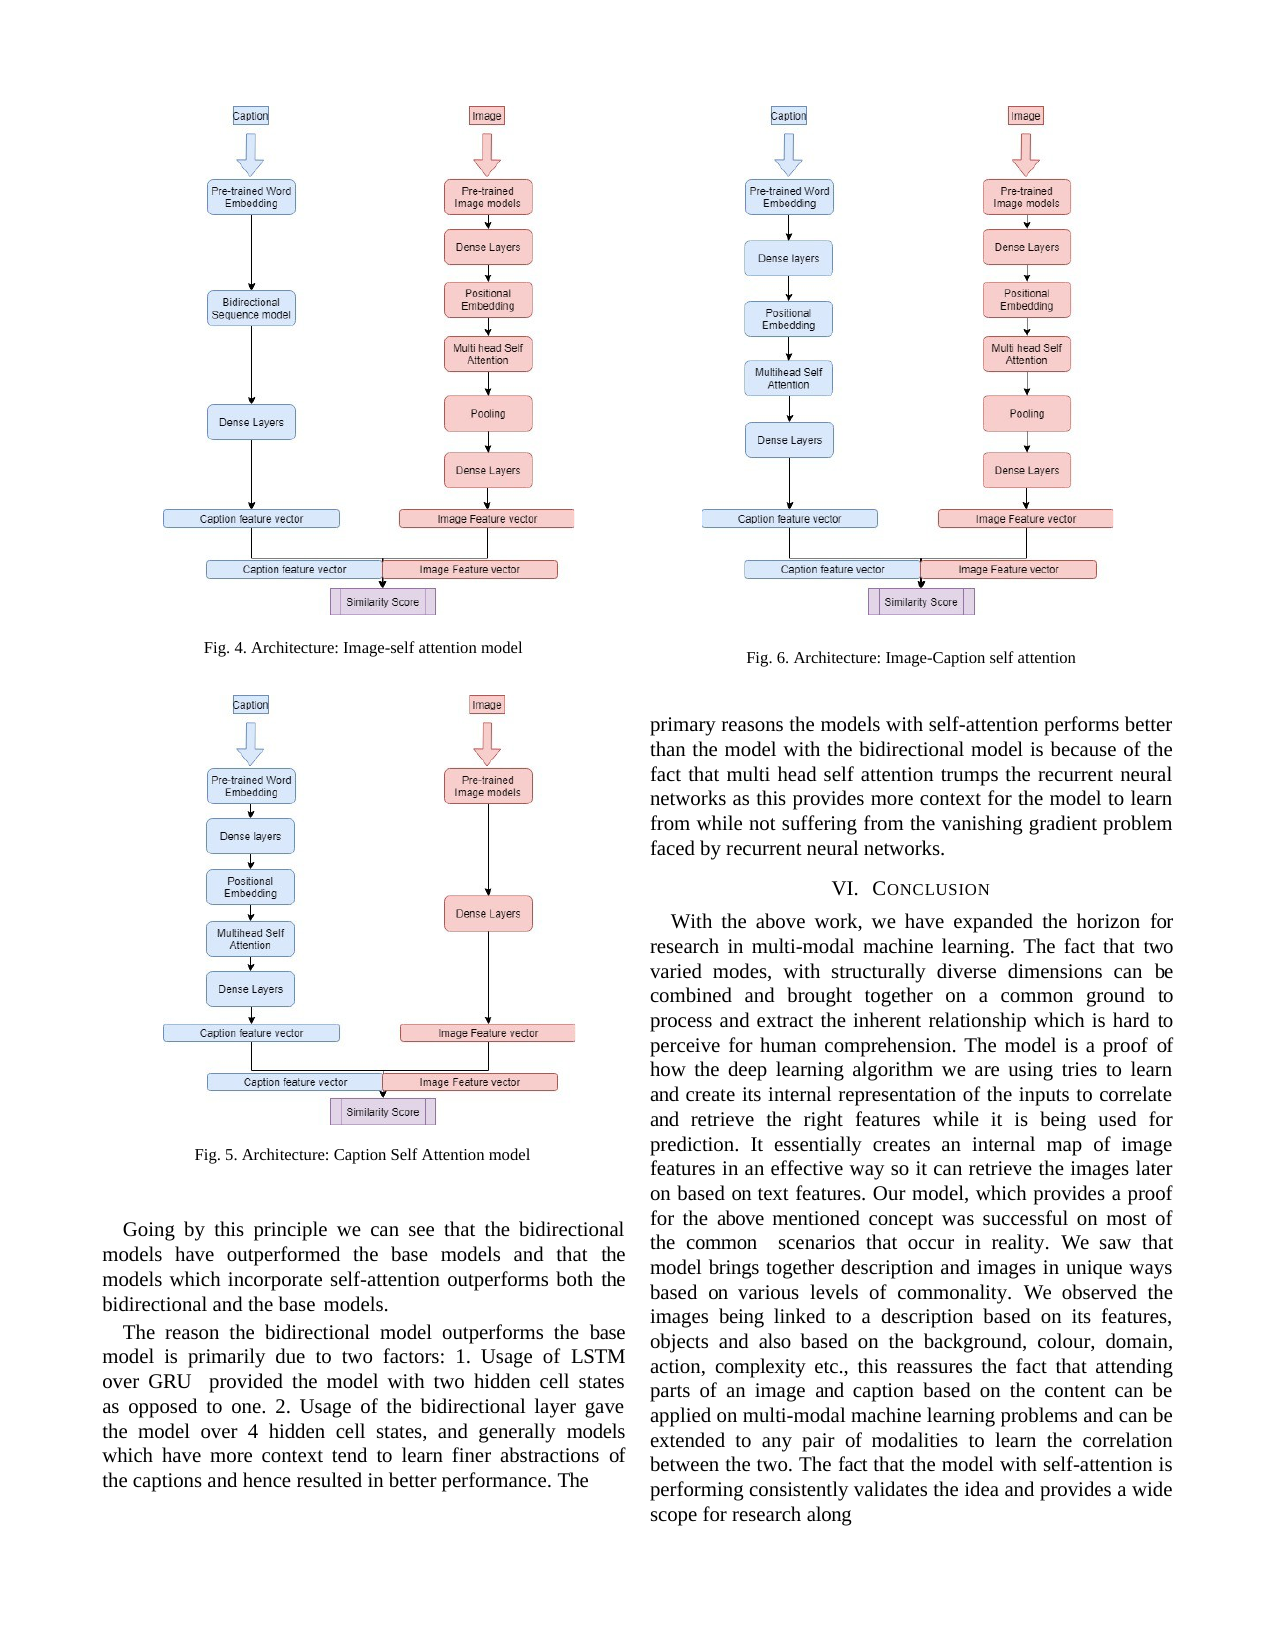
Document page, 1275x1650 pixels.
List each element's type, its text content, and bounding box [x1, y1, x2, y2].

text The reason the bidirectional model outperforms the base model is primarily due to two factors: 1. Usage of LSTM over GRU provided the model with two hidden cell states as opposed to one. 2. Usage of the bidirectional layer gave the model over 4 hidden cell states, and generally models which have more context tend to learn finer abstractions of the captions and hence resulted in better performance. The [102, 1320, 625, 1492]
text primary reasons the models with self-attention performs better than the model with the bidirectional model is because of the fact that multi head self attention trumps the recurrent neural networks as this provides more context for the model to learn from while not suffering from the vanishing gradient problem faced by recurrent neural networks. [650, 712, 1173, 860]
picture [702, 106, 1114, 615]
picture [163, 695, 576, 1125]
text With the above work, we have expanded the horizon for research in multi-modal machine learning. The fact that two varied modes, with structurally diverse dimensions can be combined and brought together on a common ground to process and extract the inherent relationship which is hard to perceive for human comprehension. The model is a proof of how the deep learning algorithm we are using tries to learn and create its internal representation of the inputs to correlate and retrieve the right features while it is being used for prediction. It essentially creates an internal map of image features in an effective way so it can retrieve the images later on based on text features. Our model, which provides a proof for the above mentioned concept was successful on most of the common scenarios that occur in reality. We saw that model brings together description and images in unique ways based on various levels of commonality. We observed the images being linked to a description based on its features, objects and also based on the background, colour, domain, action, complexity etc., this reassures the fact that attending parts of an image and caption based on the content can be applied on multi-modal machine learning problems and can be extended to any pair of modalities to learn the correlation between the two. The fact that the model with self-attention is performing consistently validates the idea and provides a wide scope for research along [650, 909, 1173, 1526]
text Going by this principle we can see that the bidirectional models have outperformed the base models and that the models which incorporate self-attention outperforms both the bidirectional and the base models. [102, 1217, 625, 1316]
text Fig. 5. Architecture: Caption Self Attention model [194, 1144, 629, 1164]
text Fig. 4. Architecture: Image-self attention model [204, 638, 629, 657]
list CONCLUSION [831, 876, 1185, 900]
picture [163, 106, 575, 615]
text Fig. 6. Architecture: Image-Caption self attention [746, 648, 1185, 667]
